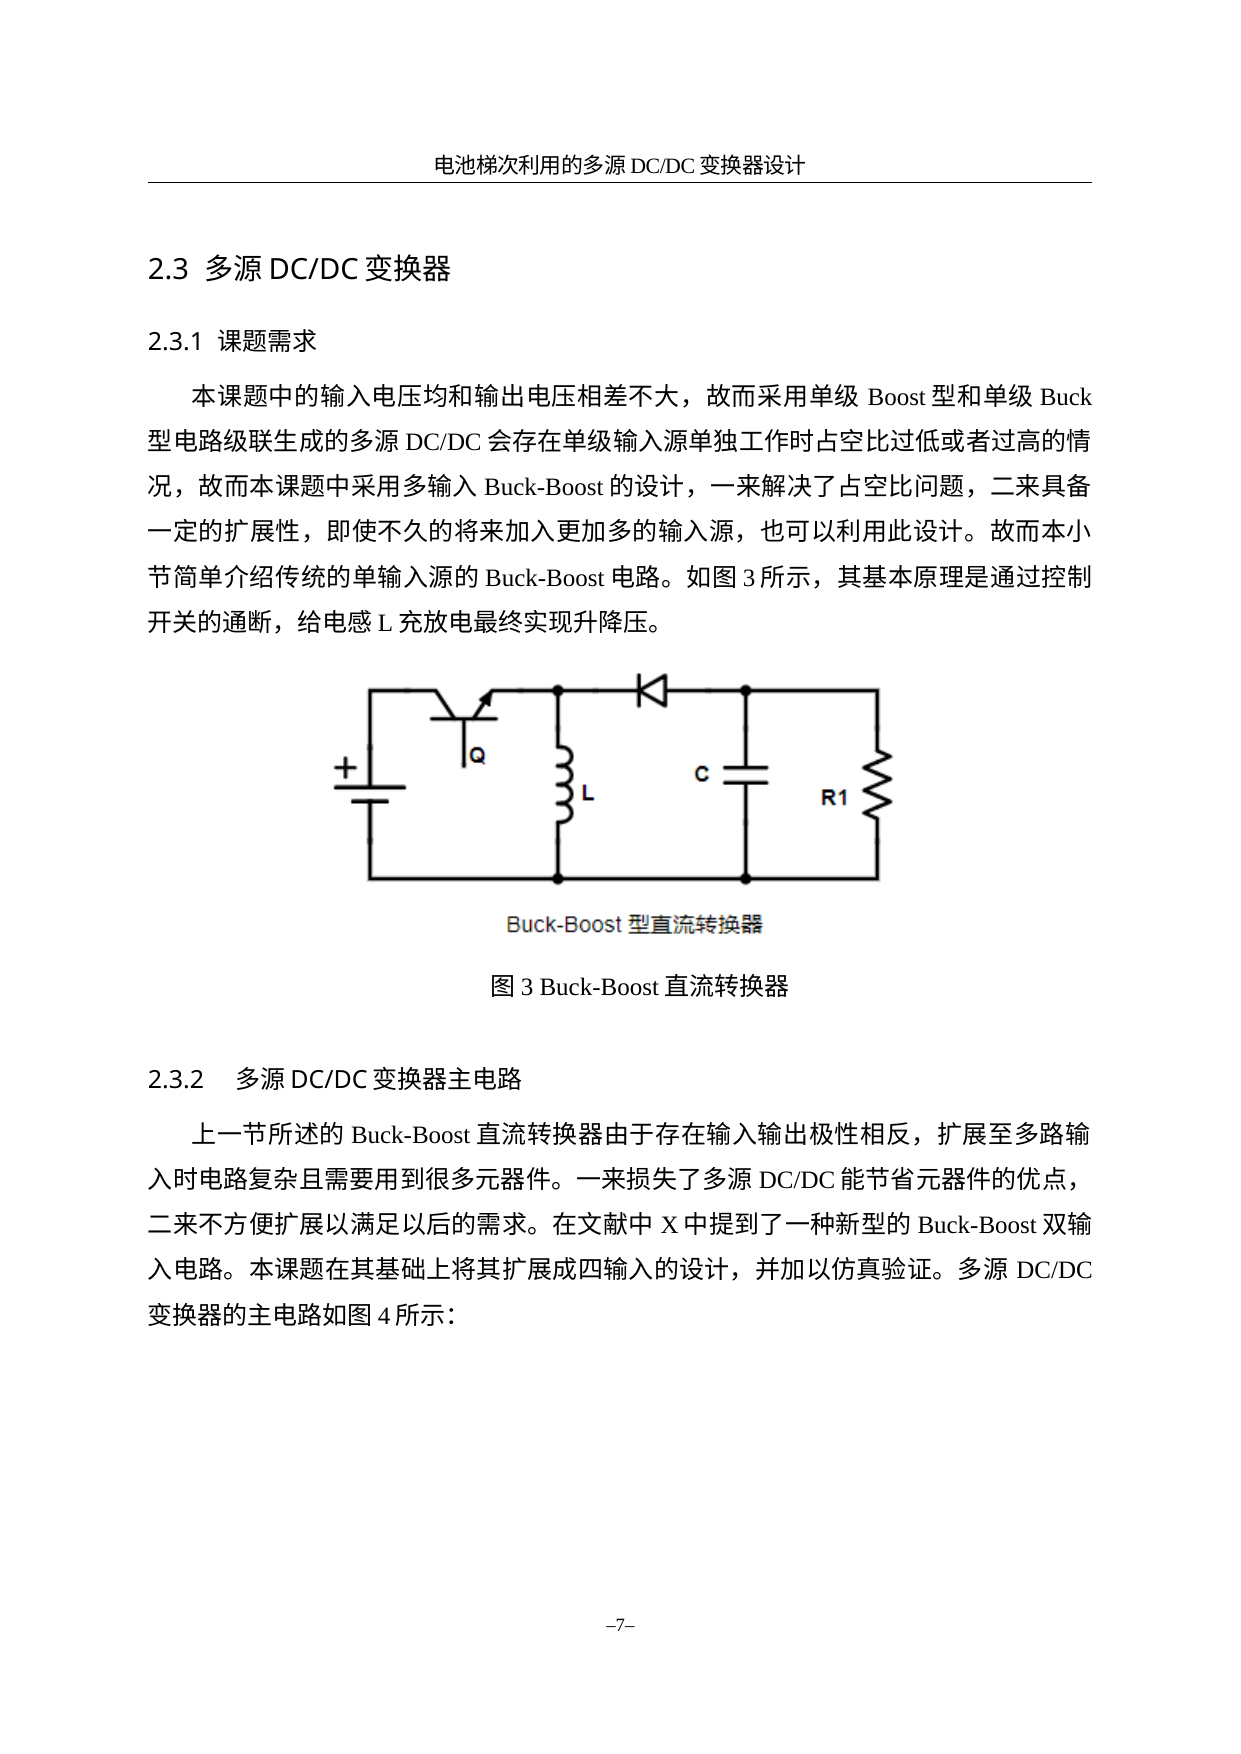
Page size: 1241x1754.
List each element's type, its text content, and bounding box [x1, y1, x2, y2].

text 图3 Buck-Boost直流转换器 [148, 966, 1092, 1002]
subtitle 2.3.1 课题需求 [148, 322, 1092, 358]
text 上一节所述的Buck-Boost直流转换器由于存在输入输出极性相反，扩展至多路输入时电路复杂且需要用到很多元器件。一来损失了多源DC/DC能节省元器件的优点，二来不方便扩展以满足以后的需求。在文献中X中提到了一种新型的Buck-Boost双输入电路。本课题在其基础上将其扩展成四输入的设计，并加以仿真验证。多源DC/DC变换器的主电路如图4所示： [148, 1114, 1092, 1332]
subtitle 2.3 多源DC/DC变换器 [148, 246, 1092, 288]
subtitle 2.3.2 多源DC/DC变换器主电路 [148, 1060, 1092, 1096]
text 本课题中的输入电压均和输出电压相差不大，故而采用单级Boost型和单级Buck型电路级联生成的多源DC/DC会存在单级输入源单独工作时占空比过低或者过高的情况，故而本课题中采用多输入Buck-Boost的设计，一来解决了占空比问题，二来具备一定的扩展性，即使不久的将来加入更加多的输入源，也可以利用此设计。故而本小节简单介绍传统的单输入源的Buck-Boost电路。如图3所示，其基本原理是通过控制开关的通断，给电感L充放电最终实现升降压。 [148, 376, 1092, 639]
picture [292, 647, 948, 959]
